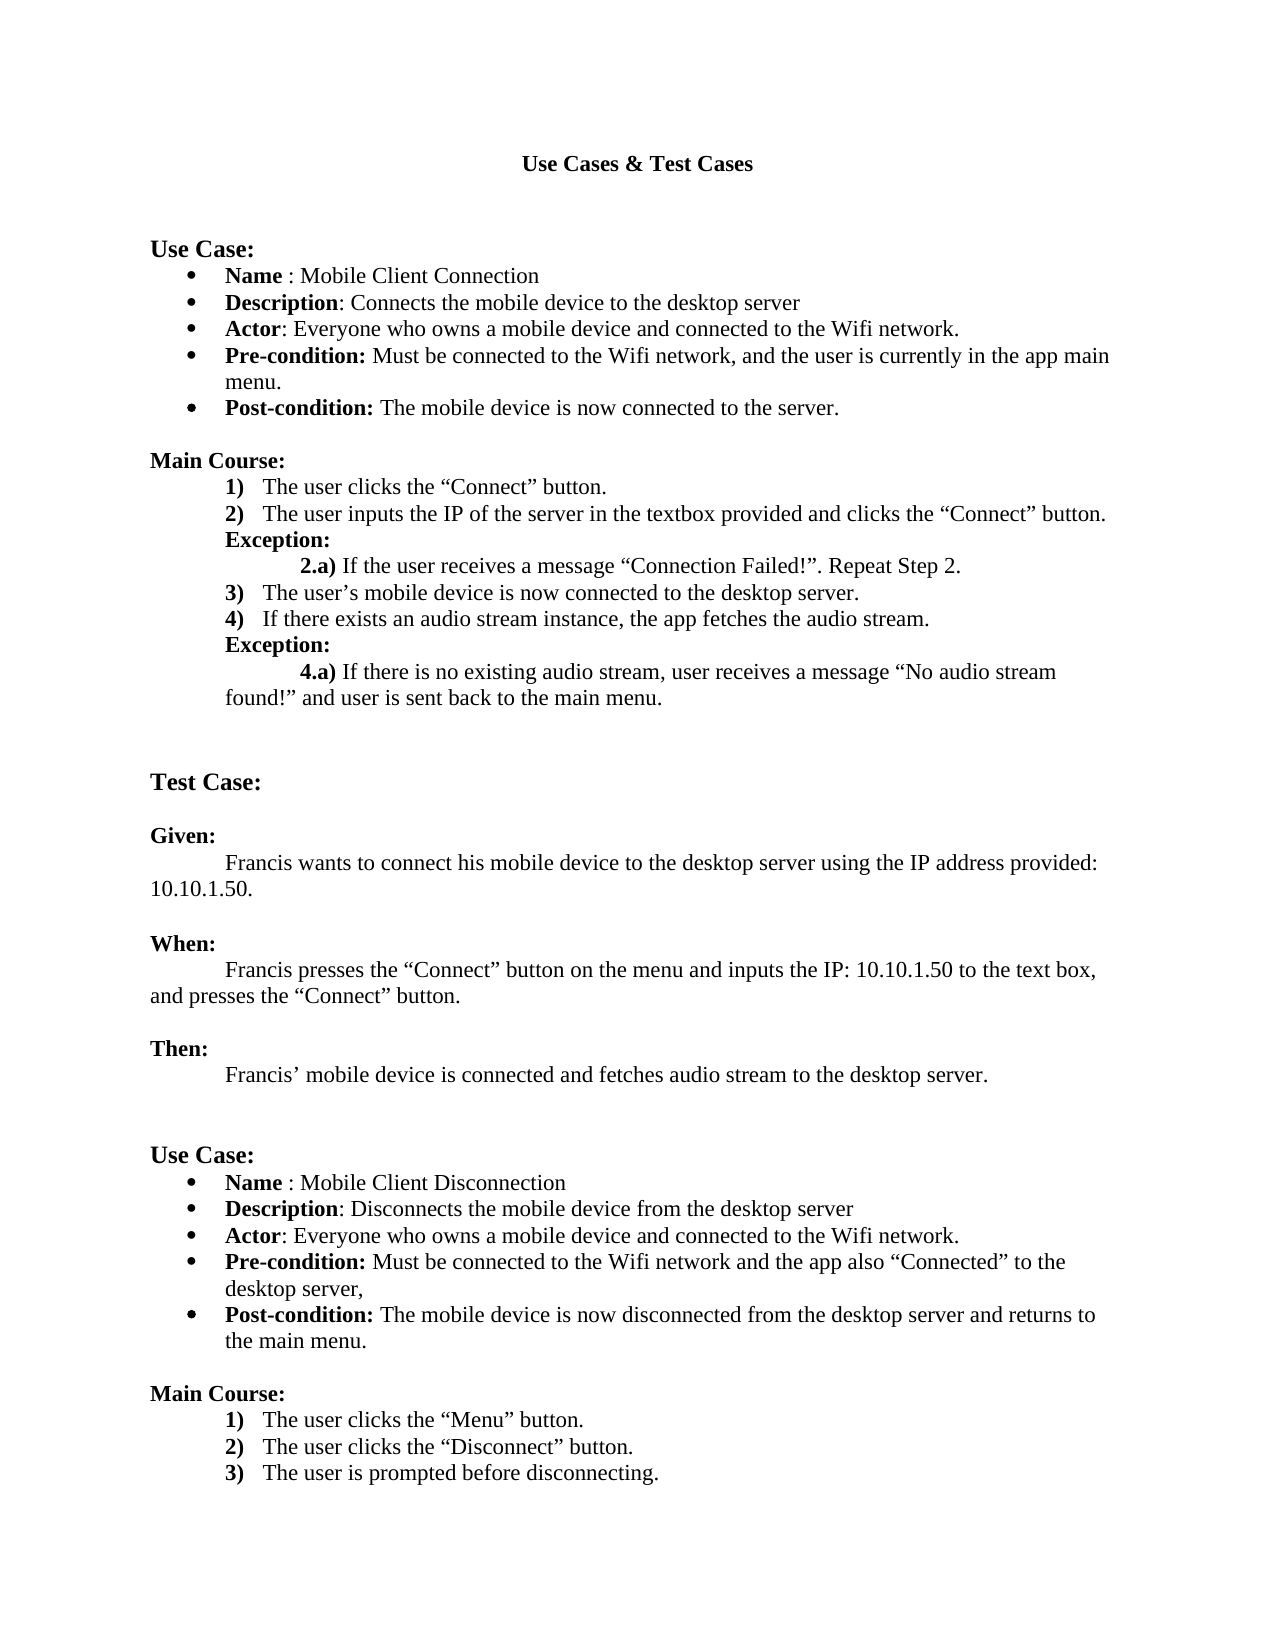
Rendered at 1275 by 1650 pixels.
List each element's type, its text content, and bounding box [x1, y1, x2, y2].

text When: [150, 929, 1125, 956]
list If there exists an audio stream instance, the app fetches the audio stream. [225, 605, 1125, 632]
list Actor: Everyone who owns a mobile device and connected to the Wifi network. [187, 315, 1125, 342]
text Given: [150, 822, 1125, 849]
text Use Case: [150, 1140, 1125, 1169]
text Francis wants to connect his mobile device to the desktop server using the IP address provided: 10.10.1.50. [150, 849, 1125, 902]
text Main Course: [150, 447, 1125, 473]
text Exception: [225, 632, 1125, 658]
list The user inputs the IP of the server in the textbox provided and clicks the “Connect” button. [225, 500, 1125, 526]
list Name : Mobile Client Disconnection [187, 1169, 1125, 1196]
list The user clicks the “Connect” button. [225, 473, 1125, 500]
text Francis’ mobile device is connected and fetches audio stream to the desktop server. [150, 1061, 1125, 1088]
list The user clicks the “Menu” button. [225, 1406, 1125, 1433]
text Use Case: [150, 234, 1125, 263]
list Pre-condition: Must be connected to the Wifi network and the app also “Connected” to the desktop server, [187, 1248, 1125, 1301]
list The user clicks the “Disconnect” button. [225, 1433, 1125, 1459]
list Post-condition: The mobile device is now connected to the server. [187, 394, 1125, 421]
list Actor: Everyone who owns a mobile device and connected to the Wifi network. [187, 1222, 1125, 1248]
text Exception: [225, 526, 1125, 552]
text 4.a) If there is no existing audio stream, user receives a message “No audio stream found!” and user is sent back to the main menu. [225, 658, 1125, 711]
list Description: Disconnects the mobile device from the desktop server [187, 1196, 1125, 1222]
list The user’s mobile device is now connected to the desktop server. [225, 579, 1125, 605]
list 2.a) If the user receives a message “Connection Failed!”. Repeat Step 2. [262, 552, 1125, 579]
list Post-condition: The mobile device is now disconnected from the desktop server and returns to the main menu. [187, 1301, 1125, 1354]
text Francis presses the “Connect” button on the menu and inputs the IP: 10.10.1.50 to the text box, and presses the “Connect” button. [150, 956, 1125, 1009]
list Pre-condition: Must be connected to the Wifi network, and the user is currently in the app main menu. [187, 342, 1125, 394]
text Test Case: [150, 767, 1125, 796]
list The user is prompted before disconnecting. [225, 1459, 1125, 1485]
list Name : Mobile Client Connection [187, 263, 1125, 289]
list Description: Connects the mobile device to the desktop server [187, 289, 1125, 315]
text Use Cases & Test Cases [150, 150, 1125, 176]
text Then: [150, 1035, 1125, 1061]
text Main Course: [150, 1380, 1125, 1406]
